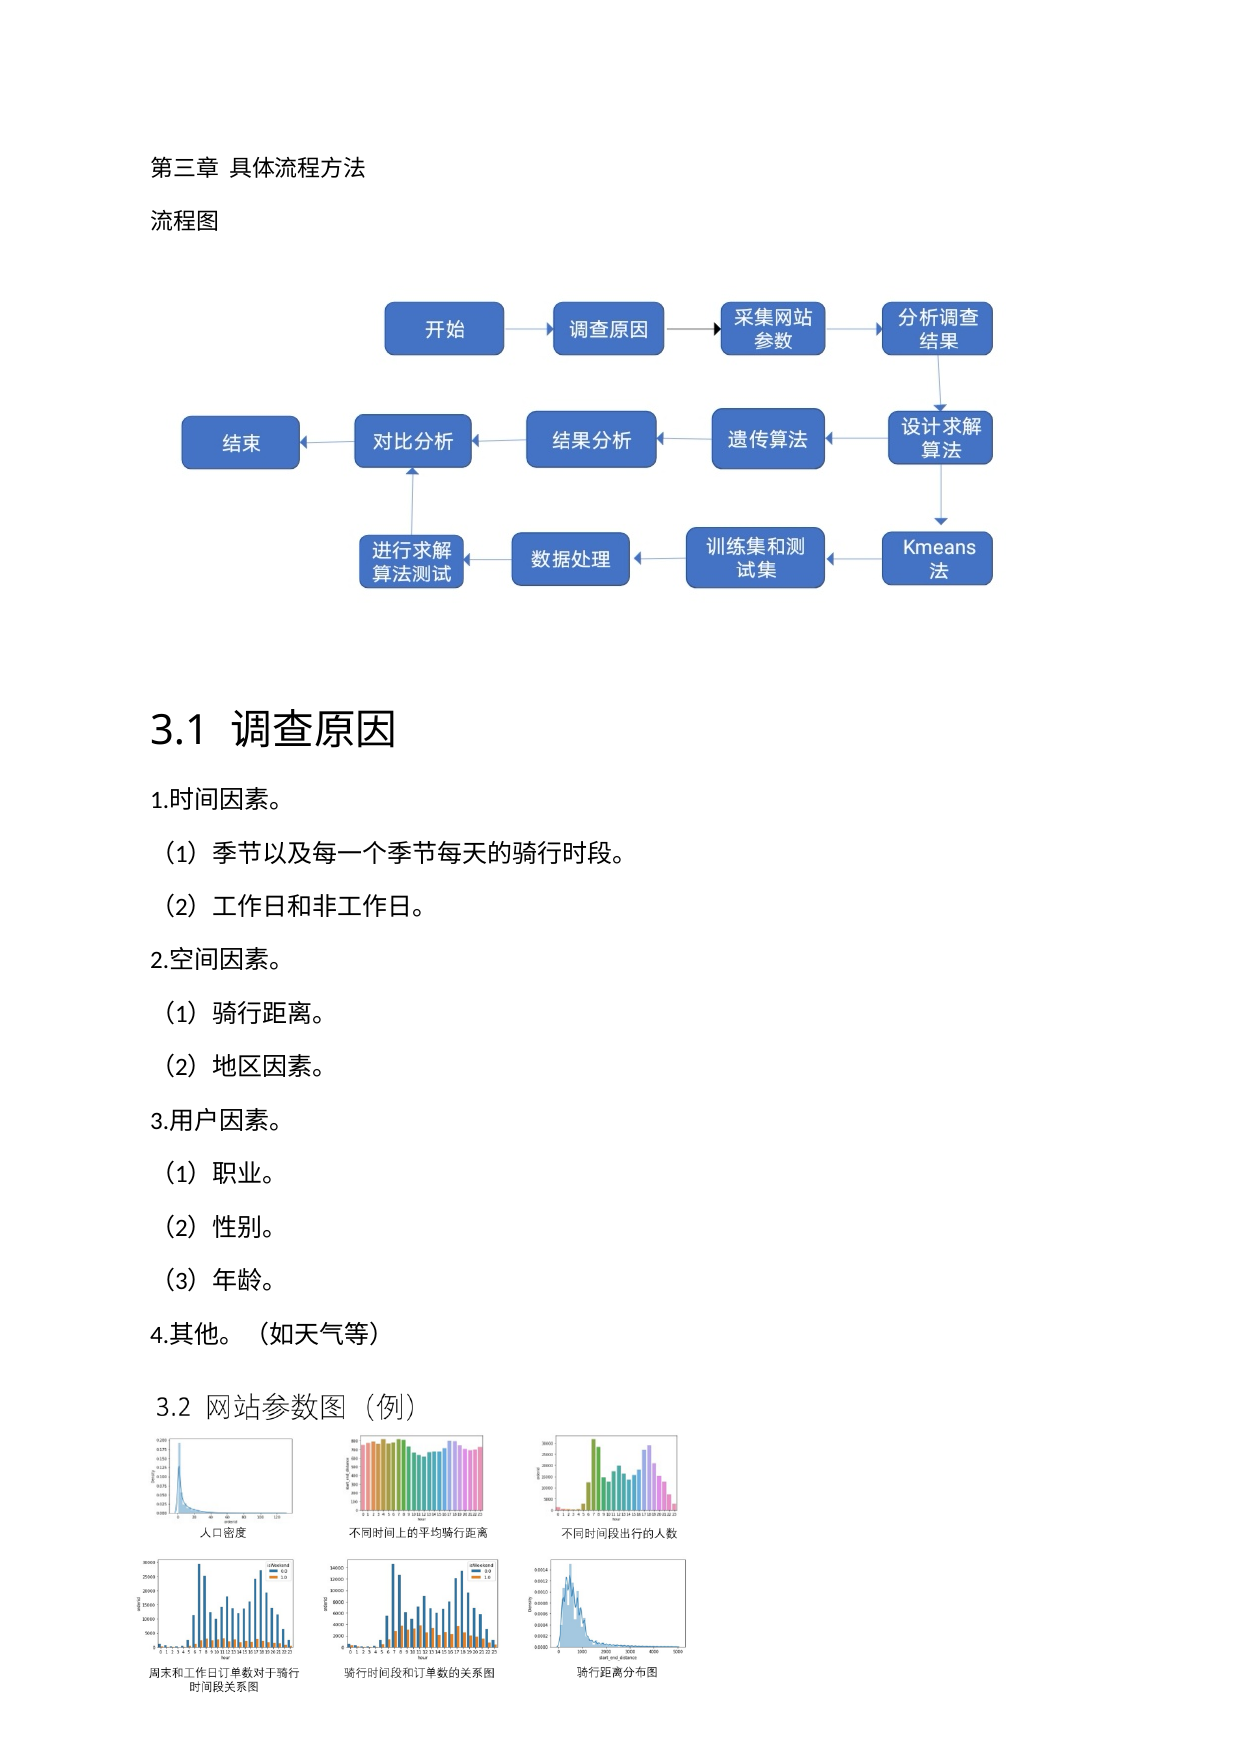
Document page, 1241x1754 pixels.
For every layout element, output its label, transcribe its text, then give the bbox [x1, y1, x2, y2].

text 1.时间因素。 [150, 783, 1090, 815]
text （1）骑行距离。 [150, 996, 1090, 1029]
text 流程图 [150, 202, 1090, 238]
picture [108, 1355, 727, 1703]
text 3.用户因素。 [150, 1103, 1090, 1136]
text 2.空间因素。 [150, 943, 1090, 976]
text 第三章 具体流程方法 [150, 150, 1090, 183]
text 4.其他。（如天气等） [150, 1317, 1090, 1349]
text （3）年龄。 [150, 1263, 1090, 1296]
text （1）职业。 [150, 1157, 1090, 1189]
text （2）性别。 [150, 1210, 1090, 1243]
text （1）季节以及每一个季节每天的骑行时段。 [150, 836, 1090, 869]
text （2）地区因素。 [150, 1050, 1090, 1082]
text （2）工作日和非工作日。 [150, 889, 1090, 922]
picture [150, 238, 1091, 678]
text 3.1 调查原因 [150, 696, 1090, 757]
